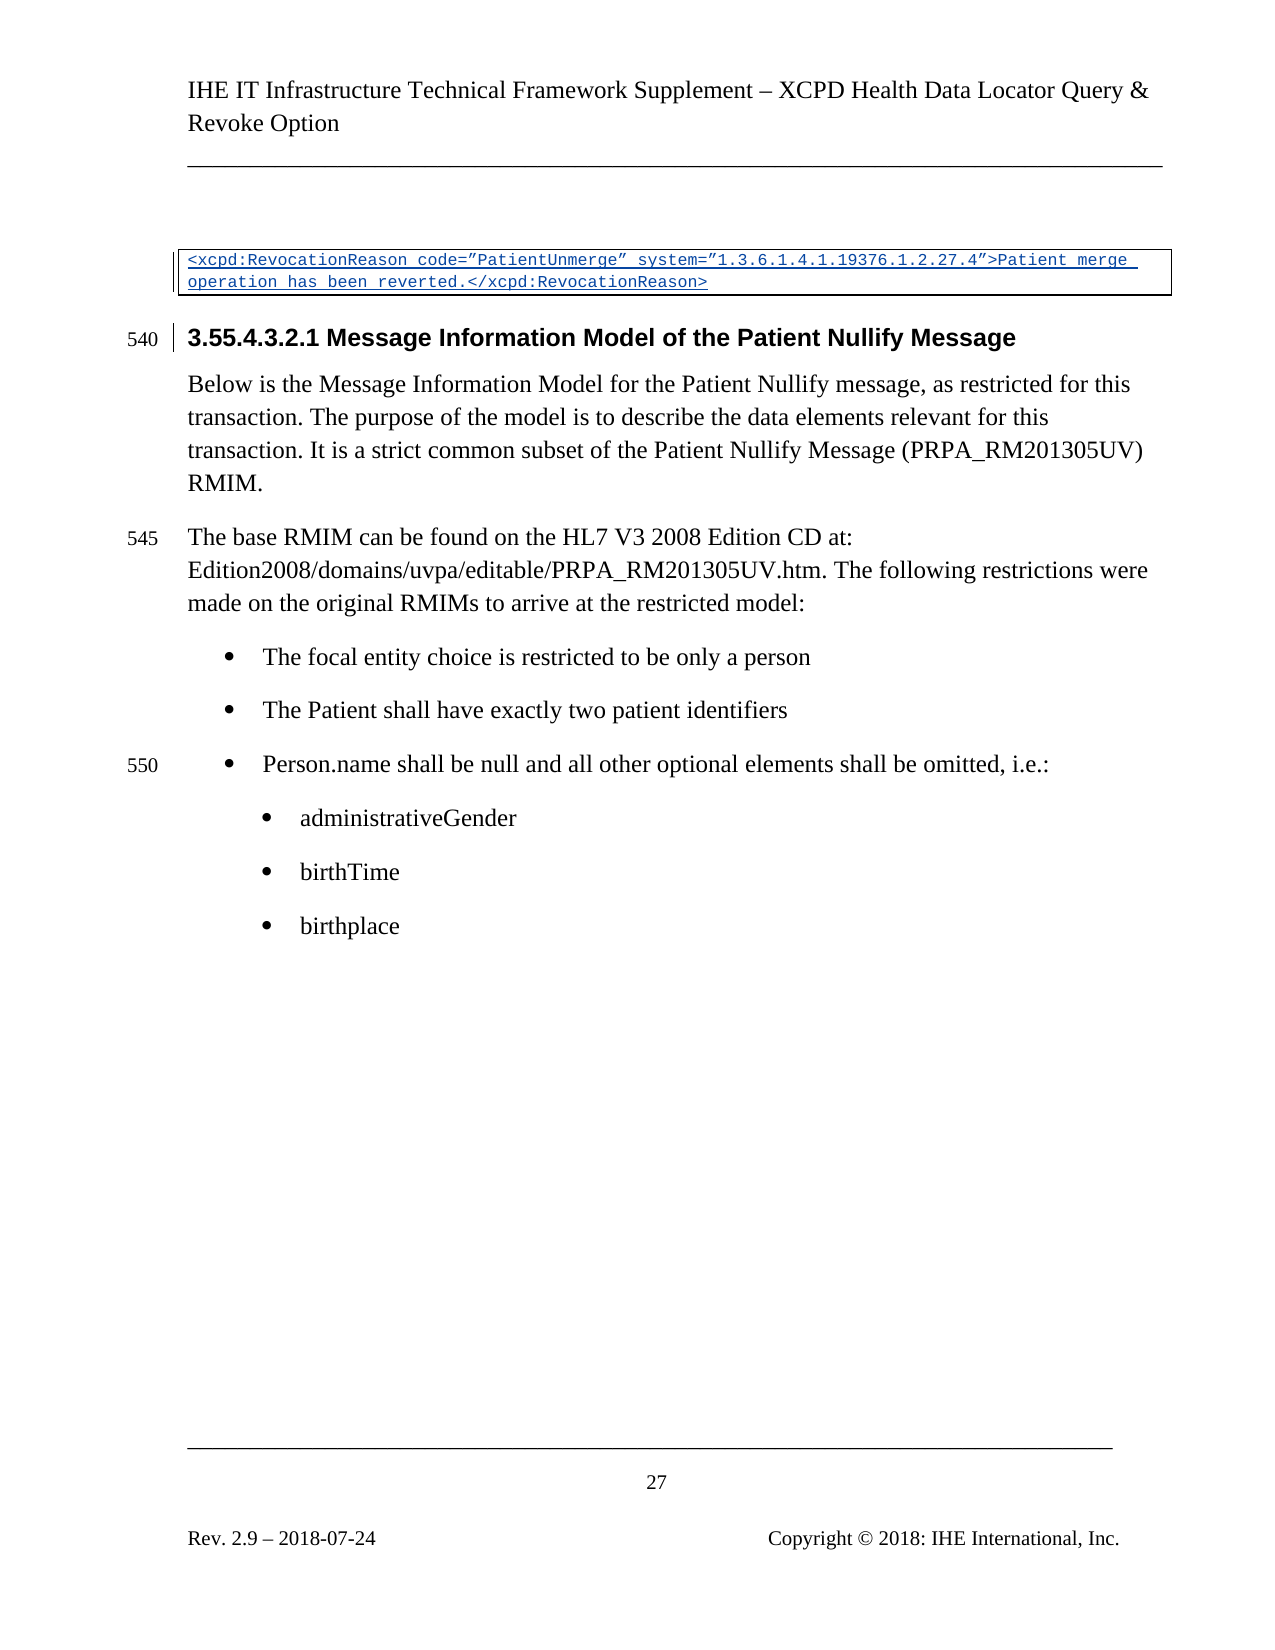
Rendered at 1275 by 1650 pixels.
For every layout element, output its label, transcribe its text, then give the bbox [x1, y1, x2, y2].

list birthplace [262, 911, 1162, 940]
list Person.name shall be null and all other optional elements shall be omitted, i.e.: [225, 749, 1162, 778]
subtitle 3.55.4.3.2.1 Message Information Model of the Patient Nullify Message [187, 323, 1162, 352]
text The base RMIM can be found on the HL7 V3 2008 Edition CD at: Edition2008/domains/uvpa/editable/PRPA_RM201305UV.htm. The following restrictions were made on the original RMIMs to arrive at the restricted model: [187, 522, 1162, 617]
text Below is the Message Information Model for the Patient Nullify message, as restricted for this transaction. The purpose of the model is to describe the data elements relevant for this transaction. It is a strict common subset of the Patient Nullify Message (PRPA_RM201305UV) RMIM. [187, 369, 1162, 497]
list The focal entity choice is restricted to be only a person [225, 642, 1162, 670]
list administrativeGender [262, 803, 1162, 832]
list birthTime [262, 857, 1162, 886]
list The Patient shall have exactly two patient identifiers [225, 696, 1162, 724]
